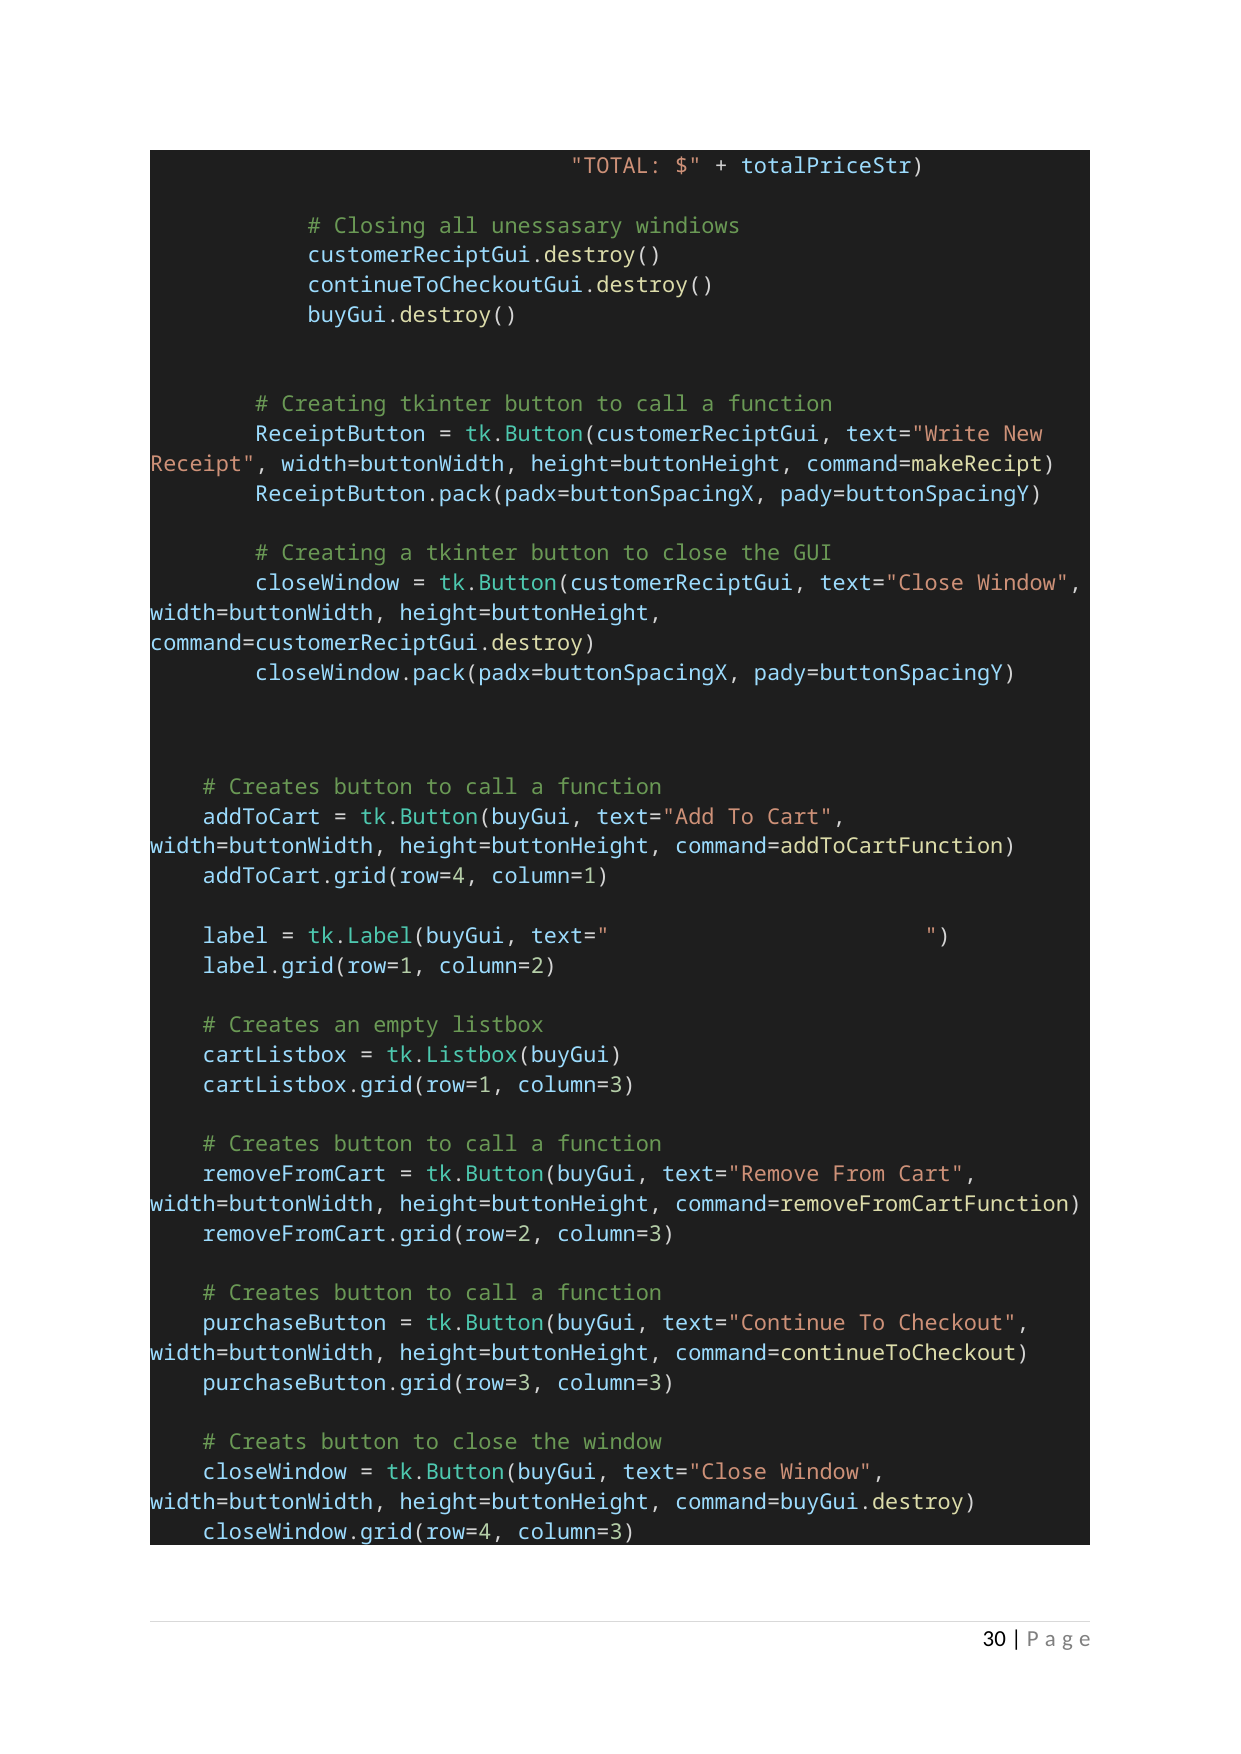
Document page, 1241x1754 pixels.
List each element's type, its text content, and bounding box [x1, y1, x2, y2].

text ReceiptButton = tk.Button(customerReciptGui, text="Write New Receipt", width=buttonWidth, height=buttonHeight, command=makeRecipt) [150, 418, 1090, 478]
text removeFromCart.grid(row=2, column=3) [150, 1218, 1090, 1247]
text addToCart = tk.Button(buyGui, text="Add To Cart", width=buttonWidth, height=buttonHeight, command=addToCartFunction) [150, 801, 1090, 860]
text # Closing all unessasary windiows [150, 209, 1090, 239]
text closeWindow.grid(row=4, column=3) [150, 1516, 1090, 1545]
text cartListbox = tk.Listbox(buyGui) [150, 1039, 1090, 1069]
text addToCart.grid(row=4, column=1) [150, 860, 1090, 890]
text # Creates button to call a function [150, 1277, 1090, 1307]
text closeWindow = tk.Button(buyGui, text="Close Window", width=buttonWidth, height=buttonHeight, command=buyGui.destroy) [150, 1456, 1090, 1516]
text continueToCheckoutGui.destroy() [150, 269, 1090, 299]
text # Creates an empty listbox [150, 1009, 1090, 1039]
text purchaseButton.grid(row=3, column=3) [150, 1367, 1090, 1396]
text buyGui.destroy() [150, 299, 1090, 329]
text closeWindow = tk.Button(customerReciptGui, text="Close Window", width=buttonWidth, height=buttonHeight, command=customerReciptGui.destroy) [150, 567, 1090, 656]
text ReceiptButton.pack(padx=buttonSpacingX, pady=buttonSpacingY) [150, 478, 1090, 507]
text label = tk.Label(buyGui, text=" ") [150, 920, 1090, 949]
text label.grid(row=1, column=2) [150, 949, 1090, 979]
text purchaseButton = tk.Button(buyGui, text="Continue To Checkout", width=buttonWidth, height=buttonHeight, command=continueToCheckout) [150, 1307, 1090, 1367]
text cartListbox.grid(row=1, column=3) [150, 1069, 1090, 1098]
text customerReciptGui.destroy() [150, 239, 1090, 269]
text # Creates button to call a function [150, 1128, 1090, 1158]
text removeFromCart = tk.Button(buyGui, text="Remove From Cart", width=buttonWidth, height=buttonHeight, command=removeFromCartFunction) [150, 1158, 1090, 1218]
text "TOTAL: $" + totalPriceStr) [150, 150, 1090, 180]
text # Creating tkinter button to call a function [150, 388, 1090, 418]
text # Creates button to call a function [150, 771, 1090, 801]
text closeWindow.pack(padx=buttonSpacingX, pady=buttonSpacingY) [150, 656, 1090, 686]
text # Creating a tkinter button to close the GUI [150, 537, 1090, 567]
text # Creats button to close the window [150, 1426, 1090, 1456]
